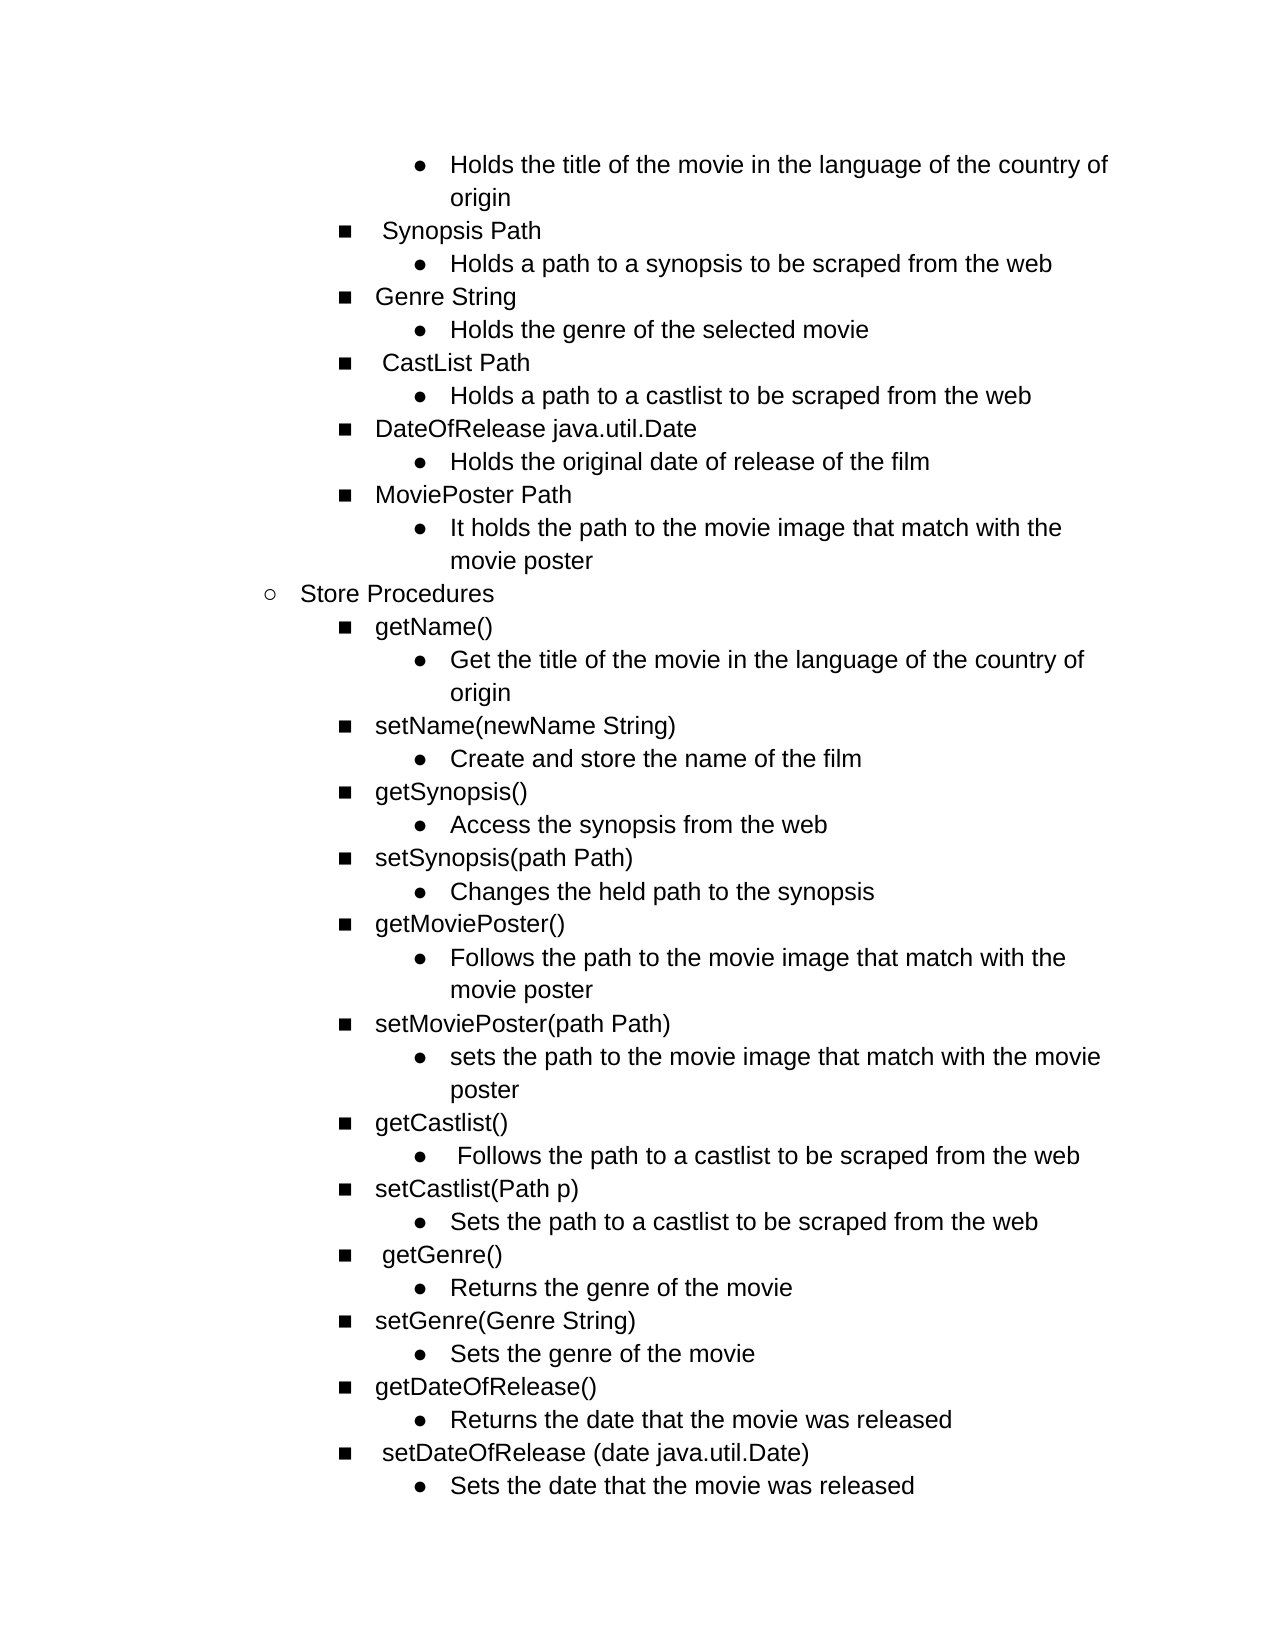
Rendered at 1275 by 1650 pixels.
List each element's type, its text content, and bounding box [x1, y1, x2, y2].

list getSynopsis() [337, 777, 1125, 806]
list Create and store the name of the film [412, 744, 1125, 773]
list Synopsis Path [337, 216, 1125, 245]
list Holds a path to a synopsis to be scraped from the web [412, 249, 1125, 278]
list Sets the path to a castlist to be scraped from the web [412, 1207, 1125, 1235]
list Store Procedures [262, 579, 1125, 608]
list Get the title of the movie in the language of the country of origin [412, 645, 1125, 707]
list getMoviePoster() [337, 909, 1125, 938]
list Follows the path to a castlist to be scraped from the web [412, 1141, 1125, 1169]
list setGenre(Genre String) [337, 1306, 1125, 1334]
list Follows the path to the movie image that match with the movie poster [412, 942, 1125, 1004]
list setCastlist(Path p) [337, 1174, 1125, 1202]
list Genre String [337, 282, 1125, 311]
list DateOfRelease java.util.Date [337, 414, 1125, 443]
list Holds the original date of release of the film [412, 447, 1125, 476]
list MoviePoster Path [337, 480, 1125, 509]
list Returns the genre of the movie [412, 1273, 1125, 1301]
list Holds the title of the movie in the language of the country of origin [412, 150, 1125, 212]
list sets the path to the movie image that match with the movie poster [412, 1042, 1125, 1103]
list setDateOfRelease (date java.util.Date) [337, 1438, 1125, 1467]
list setSynopsis(path Path) [337, 843, 1125, 872]
list Sets the date that the movie was released [412, 1471, 1125, 1499]
list getName() [337, 612, 1125, 641]
list getGenre() [337, 1240, 1125, 1268]
list setMoviePoster(path Path) [337, 1008, 1125, 1037]
list Access the synopsis from the web [412, 810, 1125, 839]
list It holds the path to the movie image that match with the movie poster [412, 513, 1125, 575]
list getCastlist() [337, 1108, 1125, 1136]
list setName(newName String) [337, 711, 1125, 740]
list Returns the date that the movie was released [412, 1405, 1125, 1433]
list getDateOfRelease() [337, 1372, 1125, 1401]
list Holds a path to a castlist to be scraped from the web [412, 381, 1125, 410]
list CastList Path [337, 348, 1125, 377]
list Sets the genre of the movie [412, 1339, 1125, 1367]
list Changes the held path to the synopsis [412, 876, 1125, 905]
list Holds the genre of the selected movie [412, 315, 1125, 344]
